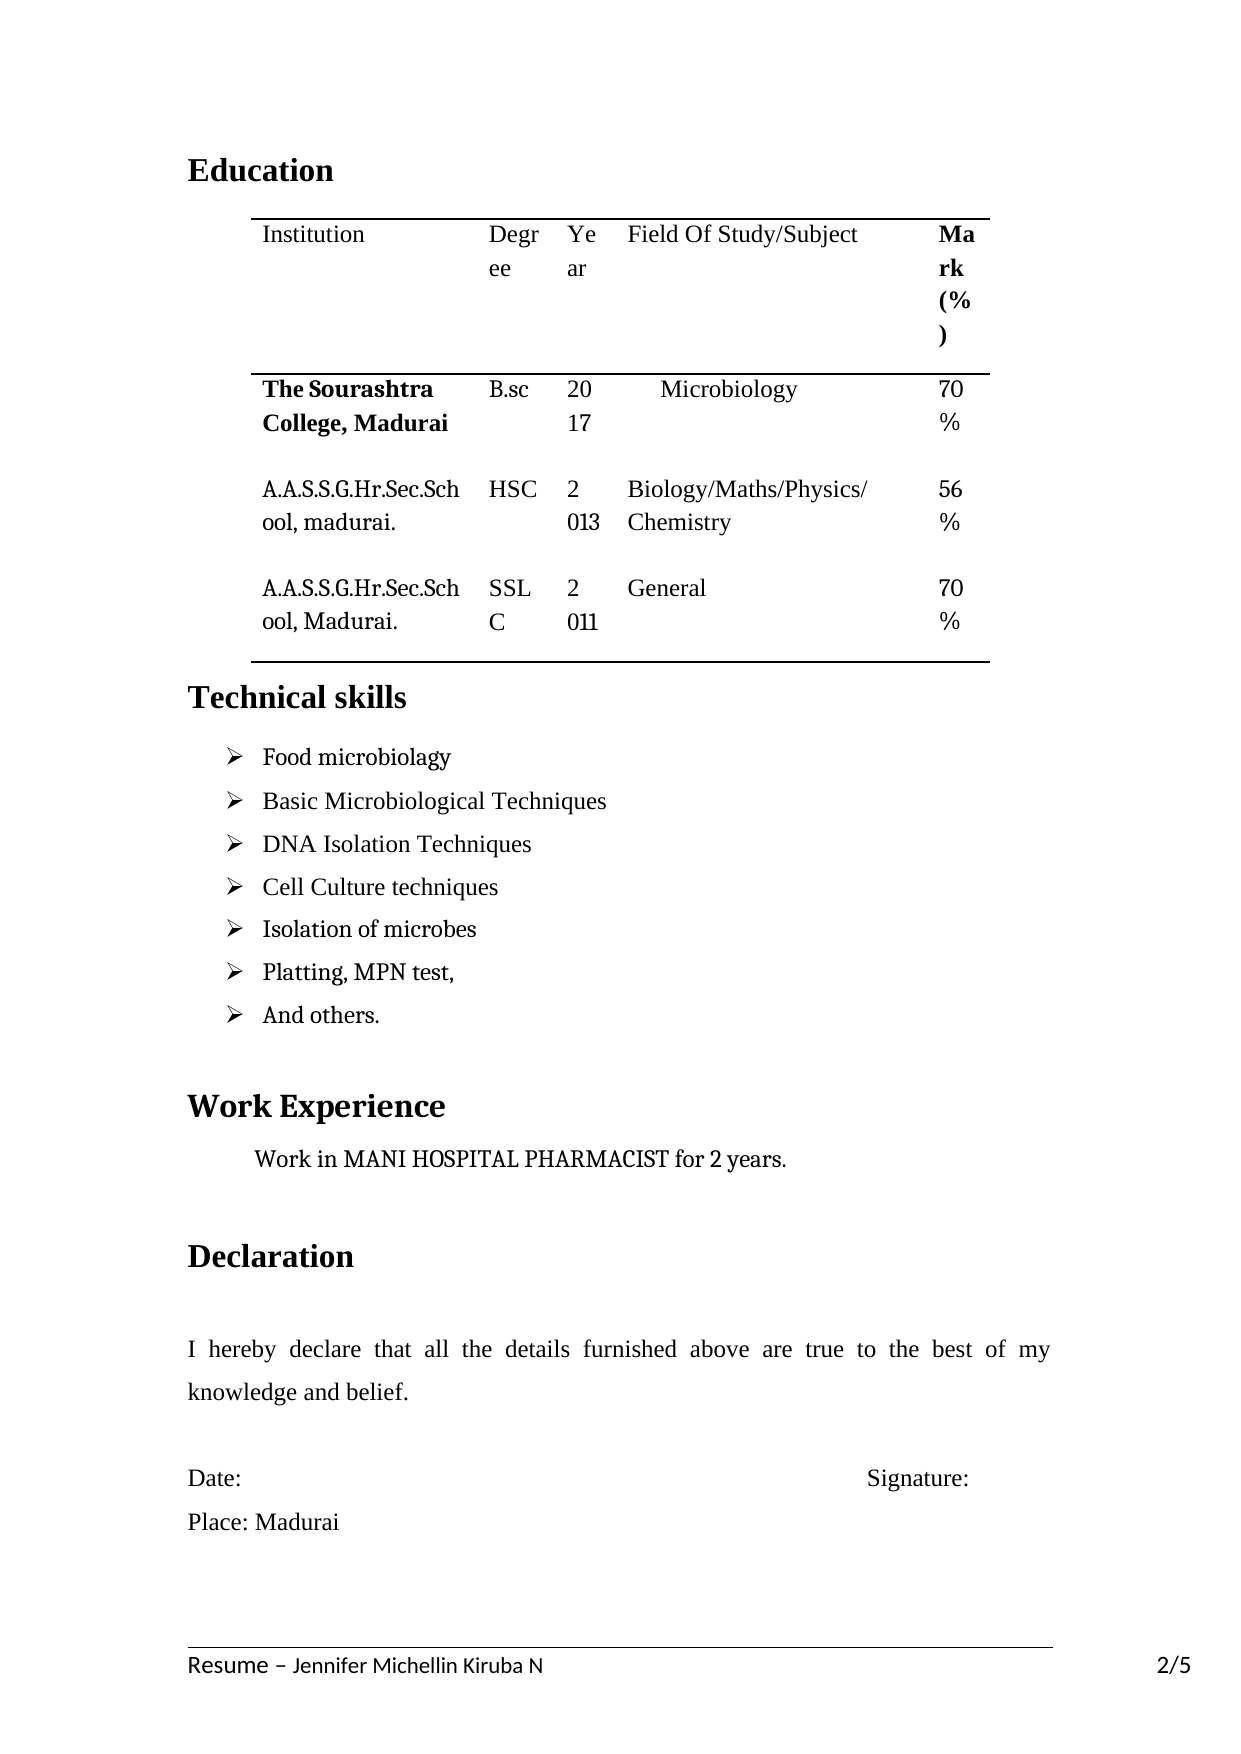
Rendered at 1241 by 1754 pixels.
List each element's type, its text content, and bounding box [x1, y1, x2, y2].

table_header Institution [251, 220, 477, 372]
table_cell 2011 [556, 574, 616, 661]
text Place: Madurai [187, 1507, 1053, 1535]
table_header Year [556, 220, 616, 372]
list Platting, MPN test, [225, 958, 1053, 987]
table_header Field Of Study/Subject [616, 220, 927, 372]
list Isolation of microbes [225, 915, 1053, 944]
list Work Experience [187, 1088, 1053, 1126]
table_cell The Sourashtra College, Madurai [251, 375, 477, 474]
table_header Mark (%) [928, 220, 989, 372]
table_cell SSLC [478, 574, 556, 661]
table_cell Biology/Maths/Physics/Chemistry [616, 475, 927, 573]
text Date: Signature: [187, 1463, 1053, 1492]
list Food microbiolagy [225, 743, 1053, 771]
table_cell A.A.S.S.G.Hr.Sec.School, madurai. [251, 475, 477, 573]
text Declaration [187, 1236, 1053, 1274]
table_cell HSC [478, 475, 556, 573]
list Basic Microbiological Techniques [225, 786, 1053, 814]
table_cell B.sc [478, 375, 556, 474]
table_cell General [616, 574, 927, 661]
list DNA Isolation Techniques [225, 829, 1053, 858]
text Technical skills [187, 309, 1053, 716]
table_cell 56% [928, 475, 989, 573]
table_cell A.A.S.S.G.Hr.Sec.School, Madurai. [251, 574, 477, 661]
table_cell Microbiology [616, 375, 927, 474]
table_cell 70% [928, 574, 989, 661]
text I hereby declare that all the details furnished above are true to the best of my knowledge and belief. [187, 1334, 1053, 1406]
table_cell 2013 [556, 475, 616, 573]
table_cell 2017 [556, 375, 616, 474]
table_cell 70 % [928, 375, 989, 474]
text Education [187, 150, 1053, 188]
list And others. [225, 1001, 1053, 1030]
list Work in MANI HOSPITAL PHARMACIST for 2 years. [187, 1145, 1053, 1174]
table_header Degree [478, 220, 556, 372]
list Cell Culture techniques [225, 872, 1053, 901]
